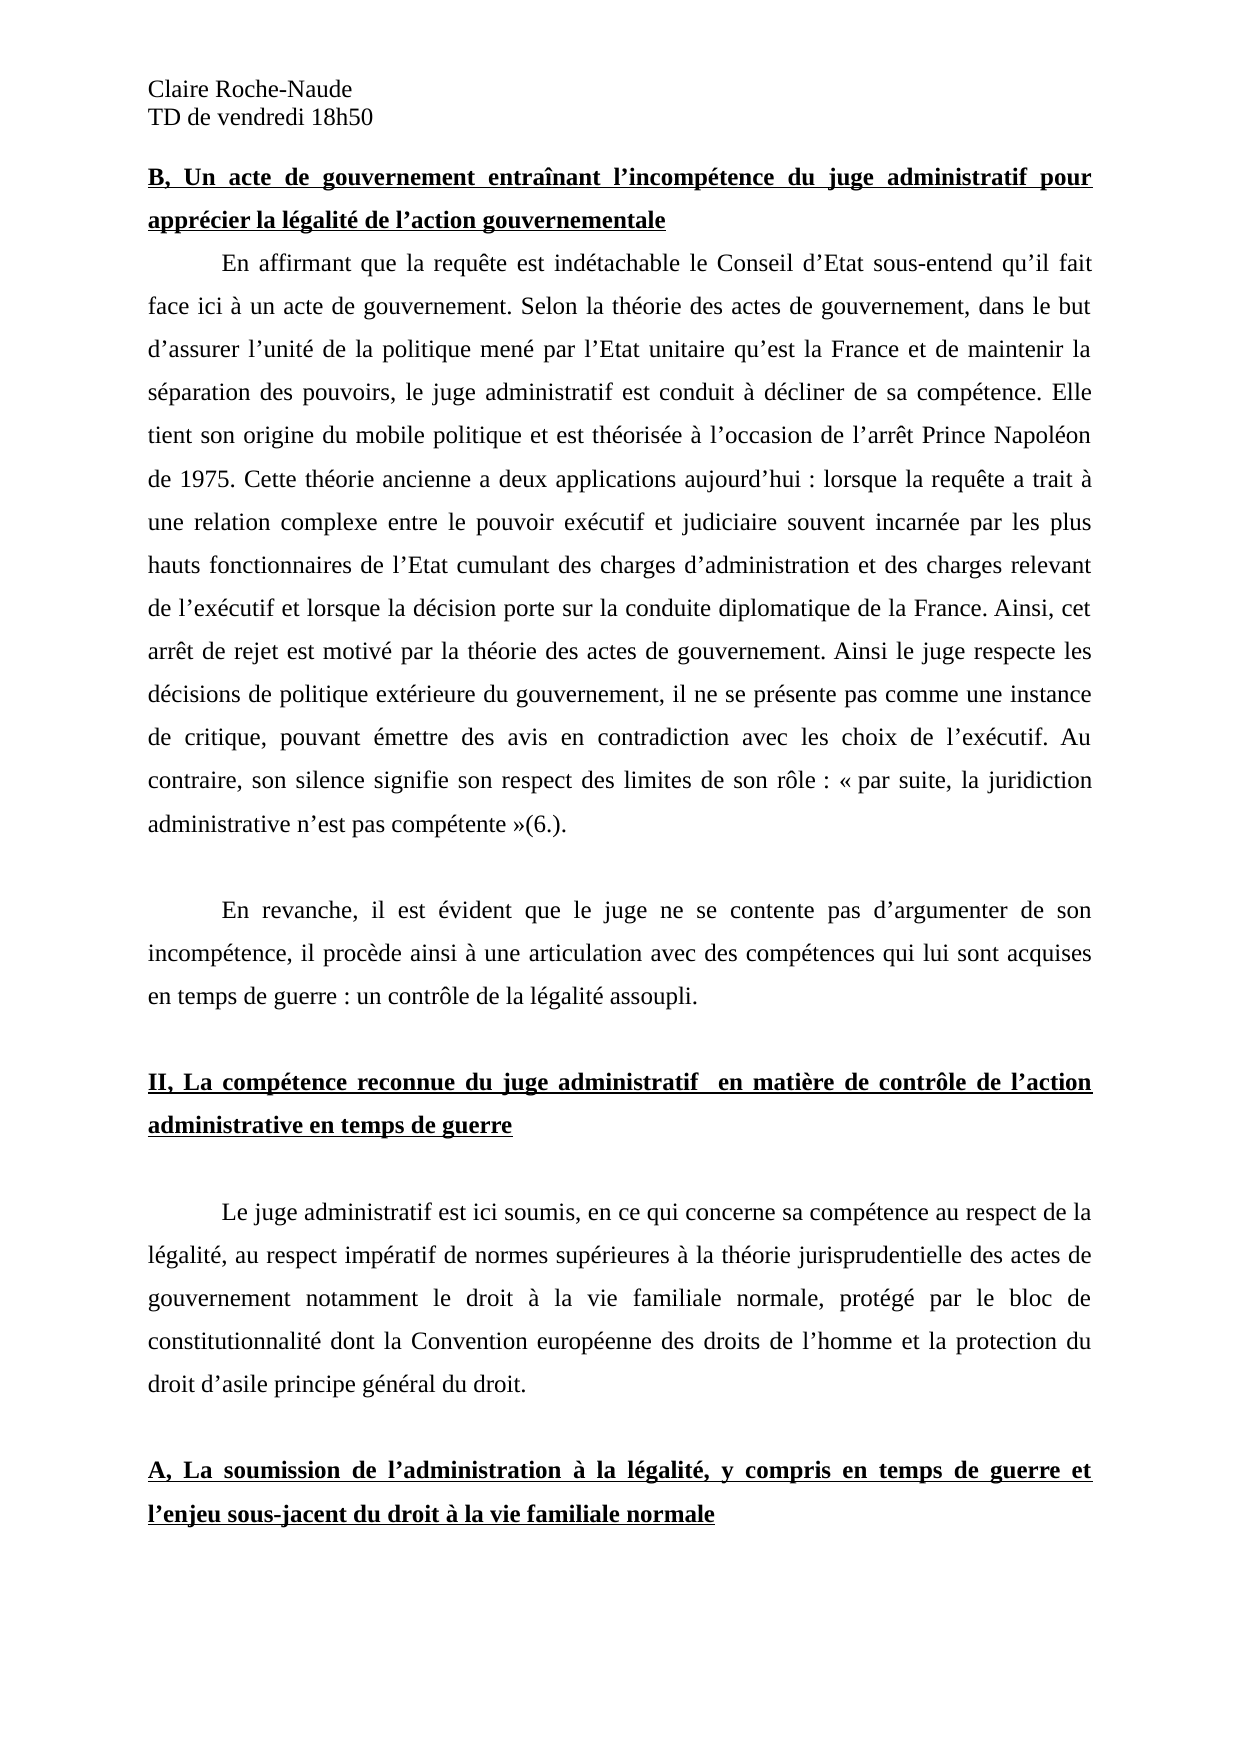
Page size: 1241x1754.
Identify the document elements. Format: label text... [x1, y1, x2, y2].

text A, La soumission de l’administration à la légalité, y compris en temps de guerre et l’enjeu sous-jacent du droit à la vie familiale normale [148, 1456, 1093, 1481]
text Le juge administratif est ici soumis, en ce qui concerne sa compétence au respect de la légalité, au respect impératif de normes supérieures à la théorie jurisprudentielle des actes de gouvernement notamment le droit à la vie familiale normale, protégé par le bloc de constitutionnalité dont la Convention européenne des droits de l’homme et la protection du droit d’asile principe général du droit. [148, 1197, 1093, 1398]
text B, Un acte de gouvernement entraînant l’incompétence du juge administratif pour apprécier la légalité de l’action gouvernementale [148, 162, 1093, 187]
text A, La soumission de l’administration à la légalité, y compris en temps de guerre et l’enjeu sous-jacent du droit à la vie familiale normale [148, 1482, 1093, 1527]
text II, La compétence reconnue du juge administratif en matière de contrôle de l’action administrative en temps de guerre [148, 1067, 1093, 1092]
text II, La compétence reconnue du juge administratif en matière de contrôle de l’action administrative en temps de guerre [148, 1094, 1093, 1139]
text En revanche, il est évident que le juge ne se contente pas d’argumenter de son incompétence, il procède ainsi à une articulation avec des compétences qui lui sont acquises en temps de guerre : un contrôle de la légalité assoupli. [148, 895, 1093, 1010]
text B, Un acte de gouvernement entraînant l’incompétence du juge administratif pour apprécier la légalité de l’action gouvernementale [148, 188, 1093, 234]
text En affirmant que la requête est indétachable le Conseil d’Etat sous-entend qu’il fait face ici à un acte de gouvernement. Selon la théorie des actes de gouvernement, dans le but d’assurer l’unité de la politique mené par l’Etat unitaire qu’est la France et de maintenir la séparation des pouvoirs, le juge administratif est conduit à décliner de sa compétence. Elle tient son origine du mobile politique et est théorisée à l’occasion de l’arrêt Prince Napoléon de 1975. Cette théorie ancienne a deux applications aujourd’hui : lorsque la requête a trait à une relation complexe entre le pouvoir exécutif et judiciaire souvent incarnée par les plus hauts fonctionnaires de l’Etat cumulant des charges d’administration et des charges relevant de l’exécutif et lorsque la décision porte sur la conduite diplomatique de la France. Ainsi, cet arrêt de rejet est motivé par la théorie des actes de gouvernement. Ainsi le juge respecte les décisions de politique extérieure du gouvernement, il ne se présente pas comme une instance de critique, pouvant émettre des avis en contradiction avec les choix de l’exécutif. Au contraire, son silence signifie son respect des limites de son rôle : « par suite, la juridiction administrative n’est pas compétente »(6.). [148, 248, 1093, 837]
